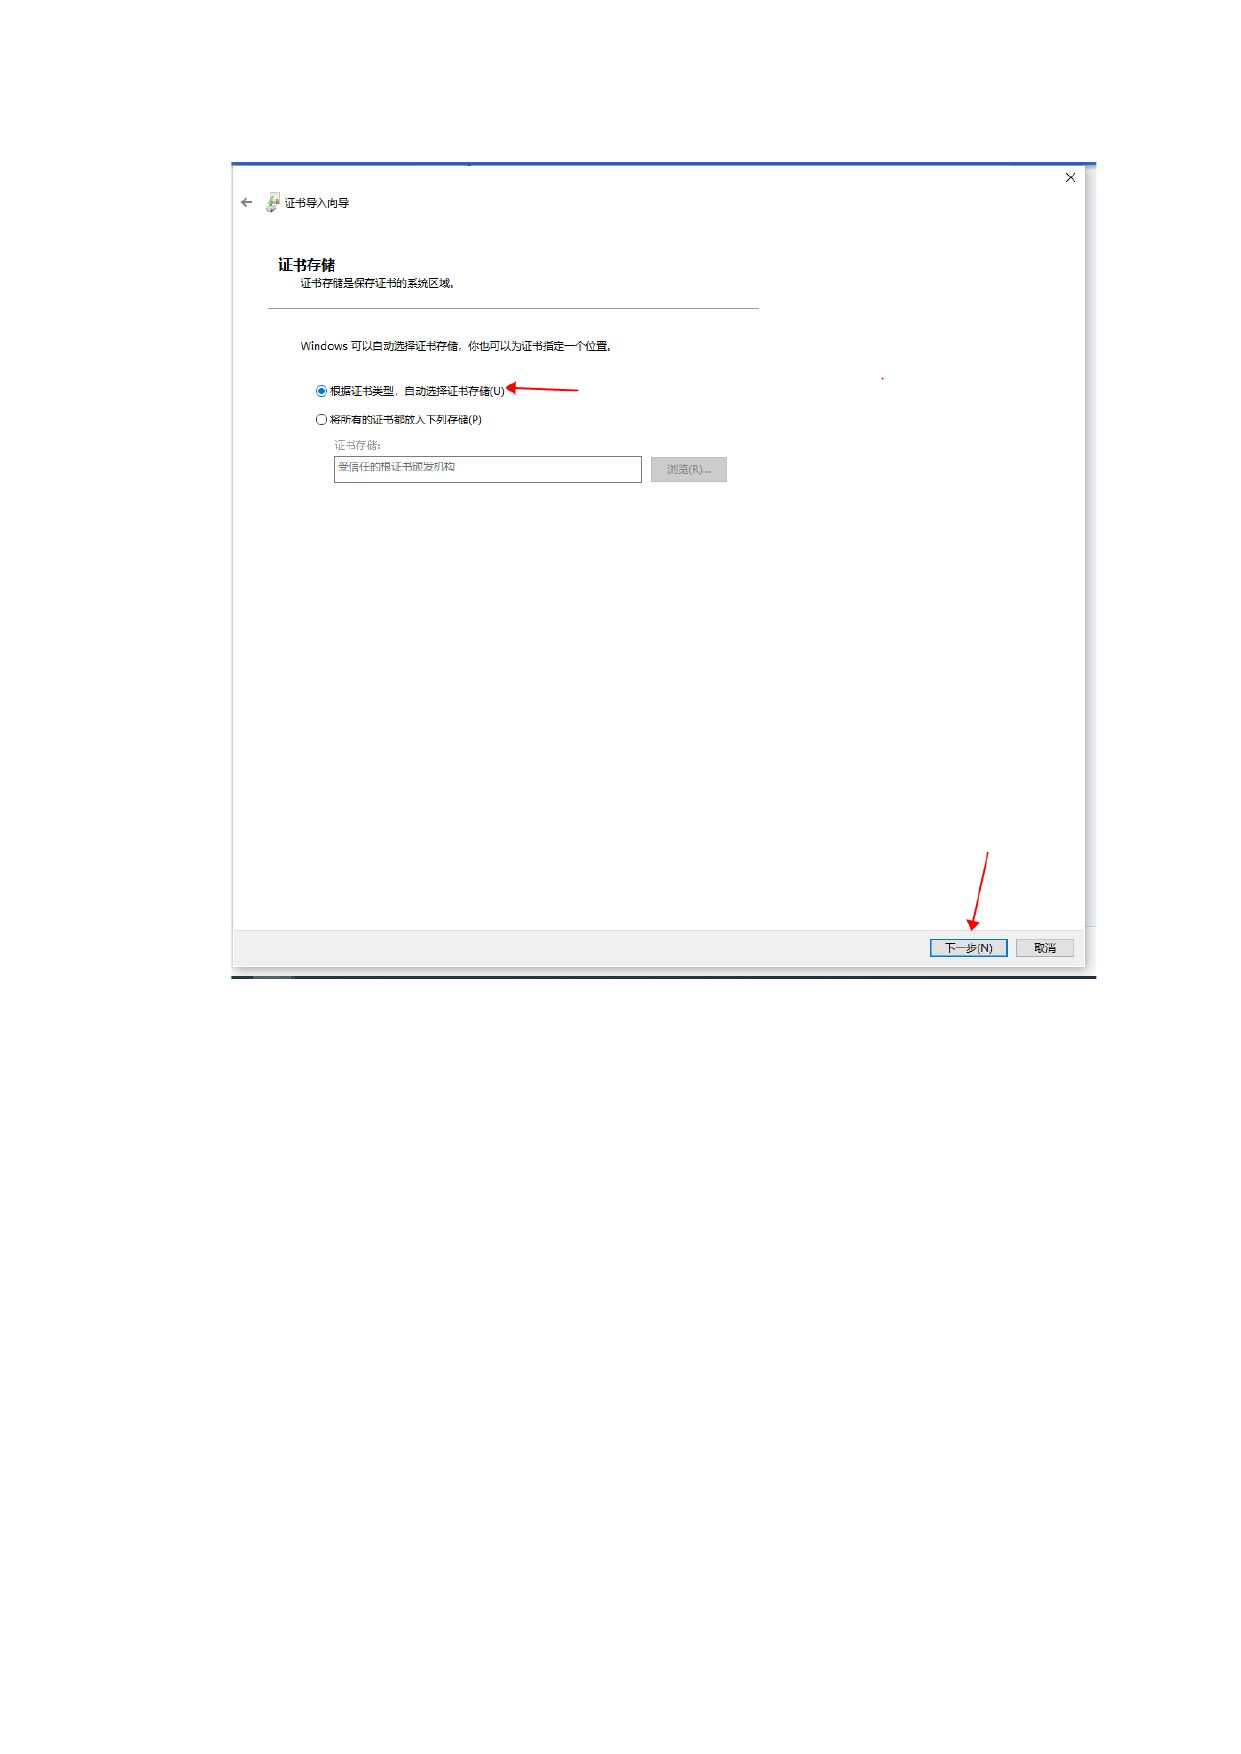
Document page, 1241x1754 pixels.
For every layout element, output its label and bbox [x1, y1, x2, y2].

picture [231, 162, 1097, 979]
